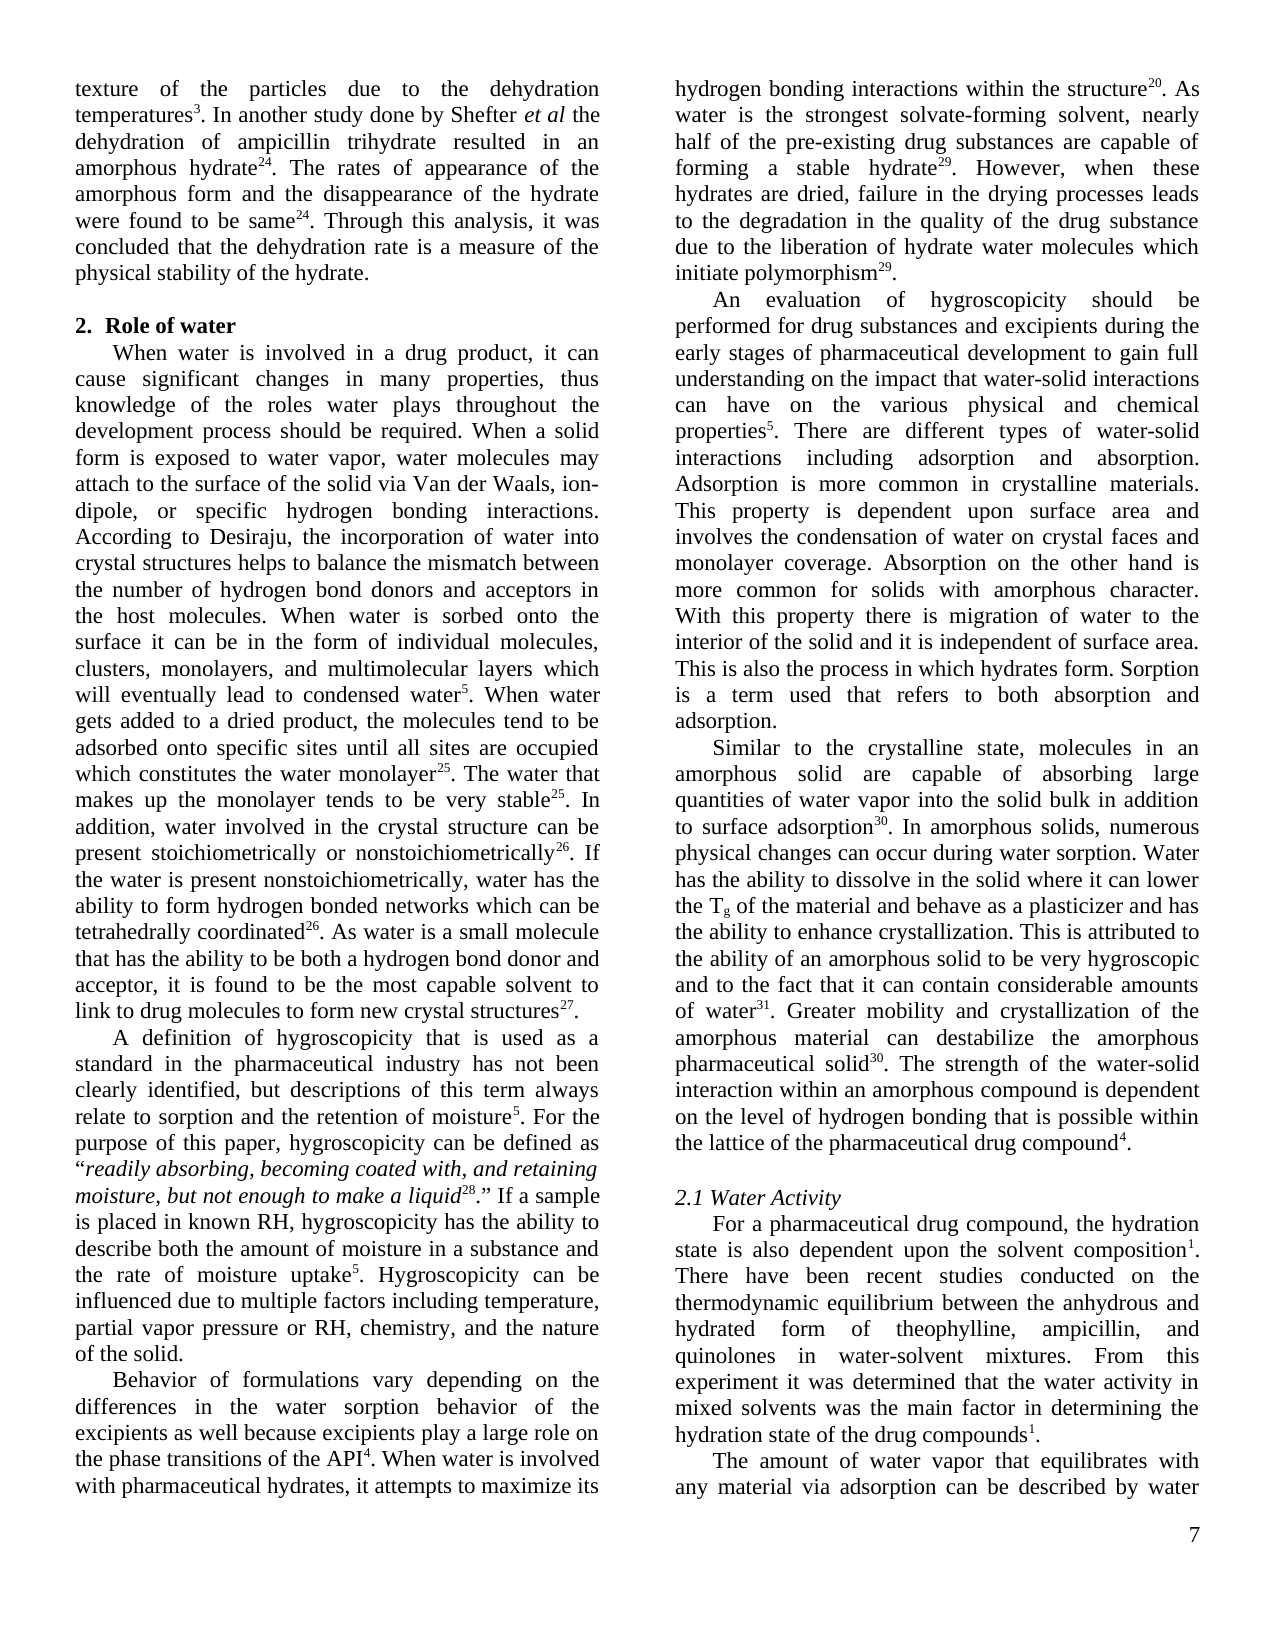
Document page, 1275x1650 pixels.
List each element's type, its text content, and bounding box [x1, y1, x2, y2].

text Behavior of formulations vary depending on the differences in the water sorption behavior of the excipients as well because excipients play a large role on the phase transitions of the API4. When water is involved with pharmaceutical hydrates, it attempts to maximize its hydrogen bonding interactions within the structure20. As water is the strongest solvate-forming solvent, nearly half of the pre-existing drug substances are capable of forming a stable hydrate29. However, when these hydrates are dried, failure in the drying processes leads to the degradation in the quality of the drug substance due to the liberation of hydrate water molecules which initiate polymorphism29. [75, 1366, 600, 1498]
text Similar to the crystalline state, molecules in an amorphous solid are capable of absorbing large quantities of water vapor into the solid bulk in addition to surface adsorption30. In amorphous solids, numerous physical changes can occur during water sorption. Water has the ability to dissolve in the solid where it can lower the Tg of the material and behave as a plasticizer and has the ability to enhance crystallization. This is attributed to the ability of an amorphous solid to be very hygroscopic and to the fact that it can contain considerable amounts of water31. Greater mobility and crystallization of the amorphous material can destabilize the amorphous pharmaceutical solid30. The strength of the water-solid interaction within an amorphous compound is dependent on the level of hydrogen bonding that is possible within the lattice of the pharmaceutical drug compound4. [675, 734, 1200, 1156]
text Behavior of formulations vary depending on the differences in the water sorption behavior of the excipients as well because excipients play a large role on the phase transitions of the API4. When water is involved with pharmaceutical hydrates, it attempts to maximize its hydrogen bonding interactions within the structure20. As water is the strongest solvate-forming solvent, nearly half of the pre-existing drug substances are capable of forming a stable hydrate29. However, when these hydrates are dried, failure in the drying processes leads to the degradation in the quality of the drug substance due to the liberation of hydrate water molecules which initiate polymorphism29. [675, 75, 1200, 286]
text 2.1 Water Activity [675, 1183, 1200, 1210]
text A definition of hygroscopicity that is used as a standard in the pharmaceutical industry has not been clearly identified, but descriptions of this term always relate to sorption and the retention of moisture5. For the purpose of this paper, hygroscopicity can be defined as “readily absorbing, becoming coated with, and retaining moisture, but not enough to make a liquid28.” If a sample is placed in known RH, hygroscopicity has the ability to describe both the amount of moisture in a substance and the rate of moisture uptake5. Hygroscopicity can be influenced due to multiple factors including temperature, partial vapor pressure or RH, chemistry, and the nature of the solid. [75, 1024, 600, 1366]
text When water is involved in a drug product, it can cause significant changes in many properties, thus knowledge of the roles water plays throughout the development process should be required. When a solid form is exposed to water vapor, water molecules may attach to the surface of the solid via Van der Waals, ion-dipole, or specific hydrogen bonding interactions. According to Desiraju, the incorporation of water into crystal structures helps to balance the mismatch between the number of hydrogen bond donors and acceptors in the host molecules. When water is sorbed onto the surface it can be in the form of individual molecules, clusters, monolayers, and multimolecular layers which will eventually lead to condensed water5. When water gets added to a dried product, the molecules tend to be adsorbed onto specific sites until all sites are occupied which constitutes the water monolayer25. The water that makes up the monolayer tends to be very stable25. In addition, water involved in the crystal structure can be present stoichiometrically or nonstoichiometrically26. If the water is present nonstoichiometrically, water has the ability to form hydrogen bonded networks which can be tetrahedrally coordinated26. As water is a small molecule that has the ability to be both a hydrogen bond donor and acceptor, it is found to be the most capable solvent to link to drug molecules to form new crystal structures27. [75, 338, 600, 1024]
text For a pharmaceutical drug compound, the hydration state is also dependent upon the solvent composition1. There have been recent studies conducted on the thermodynamic equilibrium between the anhydrous and hydrated form of theophylline, ampicillin, and quinolones in water-solvent mixtures. From this experiment it was determined that the water activity in mixed solvents was the main factor in determining the hydration state of the drug compounds1. [675, 1210, 1200, 1447]
text An evaluation of hygroscopicity should be performed for drug substances and excipients during the early stages of pharmaceutical development to gain full understanding on the impact that water-solid interactions can have on the various physical and chemical properties5. There are different types of water-solid interactions including adsorption and absorption. Adsorption is more common in crystalline materials. This property is dependent upon surface area and involves the condensation of water on crystal faces and monolayer coverage. Absorption on the other hand is more common for solids with amorphous character. With this property there is migration of water to the interior of the solid and it is independent of surface area. This is also the process in which hydrates form. Sorption is a term used that refers to both absorption and adsorption. [675, 286, 1200, 734]
list Role of water [75, 312, 600, 338]
